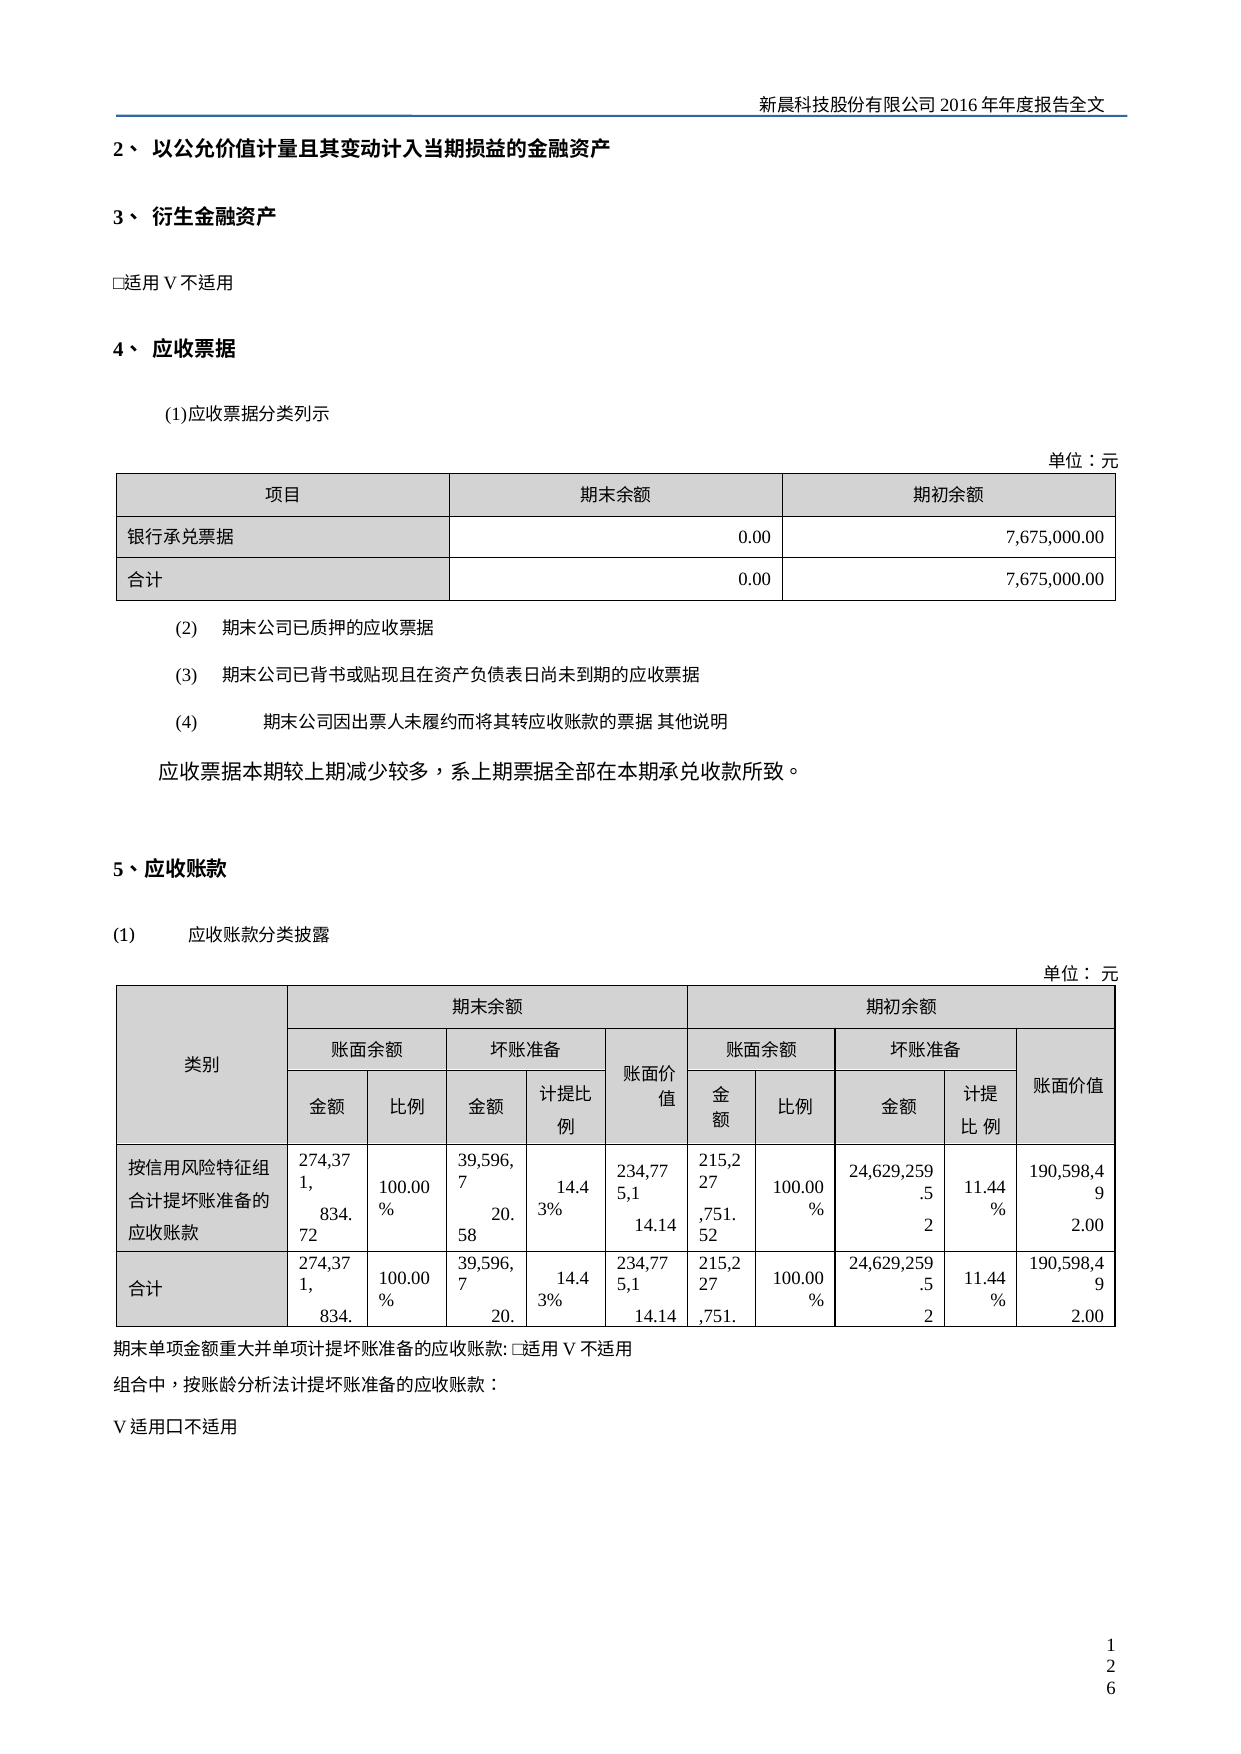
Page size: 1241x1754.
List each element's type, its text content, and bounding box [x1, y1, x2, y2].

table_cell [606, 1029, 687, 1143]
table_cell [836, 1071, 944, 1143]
text 2、 以公允价值计量且其变动计入当期损益的金融资产 [113, 134, 1119, 162]
text 4、 应收票据 [113, 334, 1119, 362]
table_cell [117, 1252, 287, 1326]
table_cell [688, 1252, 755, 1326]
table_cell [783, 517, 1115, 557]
text 组合中，按账龄分析法计提坏账准备的应收账款： [113, 1363, 1119, 1399]
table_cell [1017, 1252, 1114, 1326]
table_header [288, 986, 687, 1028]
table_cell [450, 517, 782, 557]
text 应收票据本期较上期减少较多，系上期票据全部在本期承兑收款所致。 [113, 757, 1119, 785]
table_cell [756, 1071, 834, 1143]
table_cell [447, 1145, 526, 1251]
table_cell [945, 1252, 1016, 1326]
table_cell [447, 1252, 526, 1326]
list 期末公司已背书或贴现且在资产负债表日尚未到期的应收票据 [113, 663, 1119, 687]
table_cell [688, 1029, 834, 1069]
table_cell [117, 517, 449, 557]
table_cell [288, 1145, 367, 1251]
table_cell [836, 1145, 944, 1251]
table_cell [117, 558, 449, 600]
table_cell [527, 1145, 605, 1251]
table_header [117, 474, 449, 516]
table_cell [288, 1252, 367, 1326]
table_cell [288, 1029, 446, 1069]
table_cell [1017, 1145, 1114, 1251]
text 单位： 元 [113, 961, 1119, 985]
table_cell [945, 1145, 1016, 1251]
list 应收账款分类披露 [113, 922, 1119, 946]
text 期末单项金额重大并单项计提坏账准备的应收账款: □适用V不适用 [113, 1327, 1119, 1363]
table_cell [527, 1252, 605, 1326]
list 期末公司已质押的应收票据 [113, 616, 1119, 640]
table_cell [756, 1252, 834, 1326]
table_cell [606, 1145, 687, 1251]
list 期末公司因出票人未履约而将其转应收账款的票据 其他说明 [113, 710, 1119, 734]
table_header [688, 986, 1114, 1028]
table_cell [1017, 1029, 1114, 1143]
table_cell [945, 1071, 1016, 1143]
text 单位：元 [113, 449, 1119, 473]
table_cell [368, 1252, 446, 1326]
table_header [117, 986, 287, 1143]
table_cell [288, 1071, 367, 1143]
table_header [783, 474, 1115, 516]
text V适用口不适用 [113, 1414, 1119, 1439]
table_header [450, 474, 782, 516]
text 5、应收账款 [113, 854, 1119, 883]
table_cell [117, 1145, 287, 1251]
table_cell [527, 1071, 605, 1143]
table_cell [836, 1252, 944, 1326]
list 应收票据分类列示 [113, 402, 1119, 426]
text □适用V不适用 [113, 270, 1119, 294]
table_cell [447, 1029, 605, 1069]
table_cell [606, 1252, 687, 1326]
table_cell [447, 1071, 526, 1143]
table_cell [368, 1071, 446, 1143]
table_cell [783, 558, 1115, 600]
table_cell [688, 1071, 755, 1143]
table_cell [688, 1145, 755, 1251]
text 3、 衍生金融资产 [113, 202, 1119, 231]
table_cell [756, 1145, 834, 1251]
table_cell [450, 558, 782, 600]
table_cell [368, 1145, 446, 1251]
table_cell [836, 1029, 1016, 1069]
